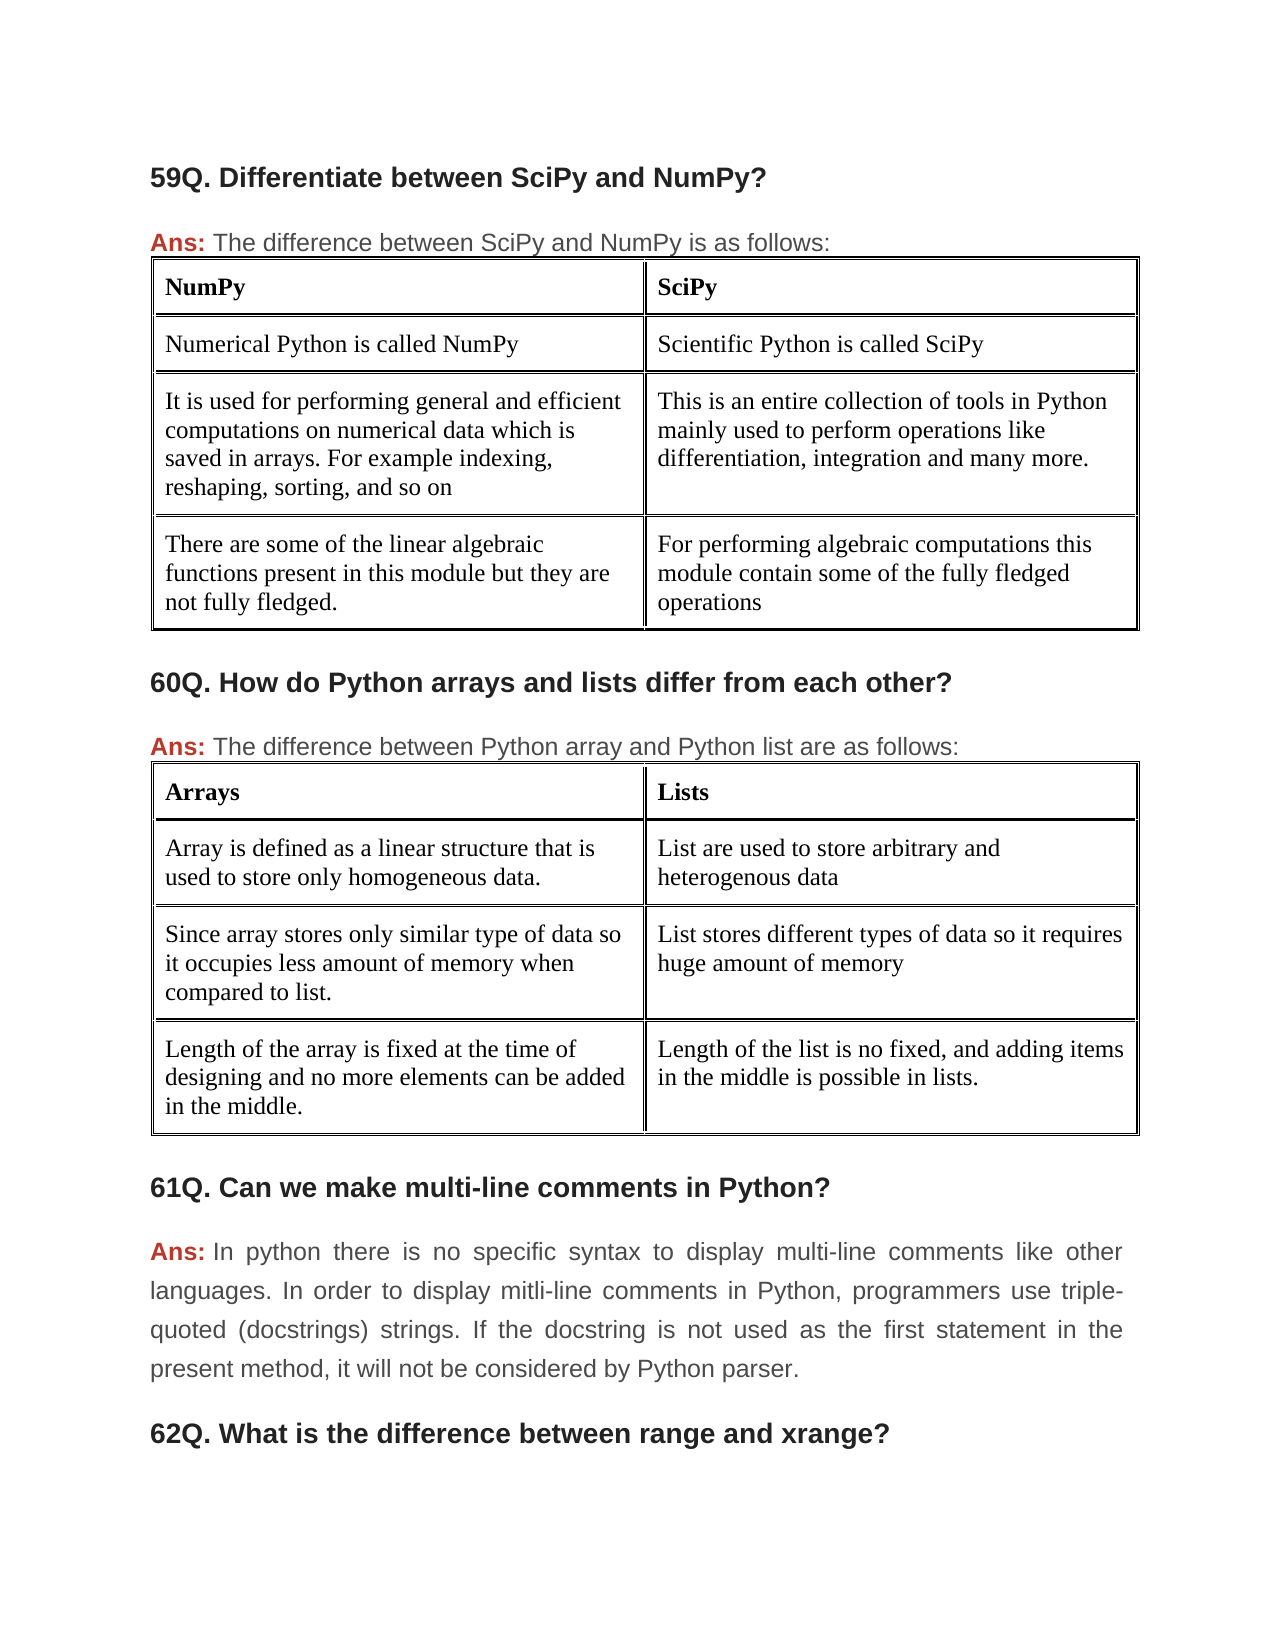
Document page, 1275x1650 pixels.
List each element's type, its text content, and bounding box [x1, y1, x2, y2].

table_header NumPy [154, 258, 645, 313]
table_cell Numerical Python is called NumPy [154, 313, 643, 370]
text 60Q. How do Python arrays and lists differ from each other? [150, 654, 1125, 698]
text 59Q. Differentiate between SciPy and NumPy? [150, 150, 1125, 194]
table_cell Array is defined as a linear structure that is used to store only homogeneous data. [152, 818, 643, 903]
table_cell Length of the list is no fixed, and adding items in the middle is possible in lists. [645, 1018, 1137, 1132]
table_cell For performing algebraic computations this module contain some of the fully fledged operations [645, 514, 1137, 628]
table_cell List stores different types of data so it requires huge amount of memory [647, 904, 1137, 1018]
table_header Arrays [152, 762, 645, 818]
table_cell List are used to store arbitrary and heterogenous data [647, 818, 1138, 903]
table_cell Scientific Python is called SciPy [647, 313, 1137, 370]
table_cell There are some of the linear algebraic functions present in this module but they are not fully fledged. [154, 514, 645, 628]
table_cell It is used for performing general and efficient computations on numerical data which is saved in arrays. For example indexing, reshaping, sorting, and so on [154, 370, 643, 513]
table_cell This is an entire collection of tools in Python mainly used to perform operations like differentiation, integration and many more. [647, 370, 1137, 513]
text Ans: In python there is no specific syntax to display multi-line comments like other languages. In order to display mitli-line comments in Python, programmers use triple-quoted (docstrings) strings. If the docstring is not used as the first statement in the present method, it will not be considered by Python parser. [150, 1226, 1125, 1383]
text Ans: The difference between Python array and Python list are as follows: [150, 722, 1125, 761]
table_header Lists [645, 764, 1136, 818]
table_header SciPy [645, 260, 1136, 313]
table_cell Length of the array is fixed at the time of designing and no more elements can be added in the middle. [154, 1018, 645, 1132]
table_cell Since array stores only similar type of data so it occupies less amount of memory when compared to list. [154, 904, 643, 1018]
text Ans: The difference between SciPy and NumPy is as follows: [150, 217, 1125, 256]
text 61Q. Can we make multi-line comments in Python? [150, 1159, 1125, 1203]
text 62Q. What is the difference between range and xrange? [150, 1406, 1125, 1450]
